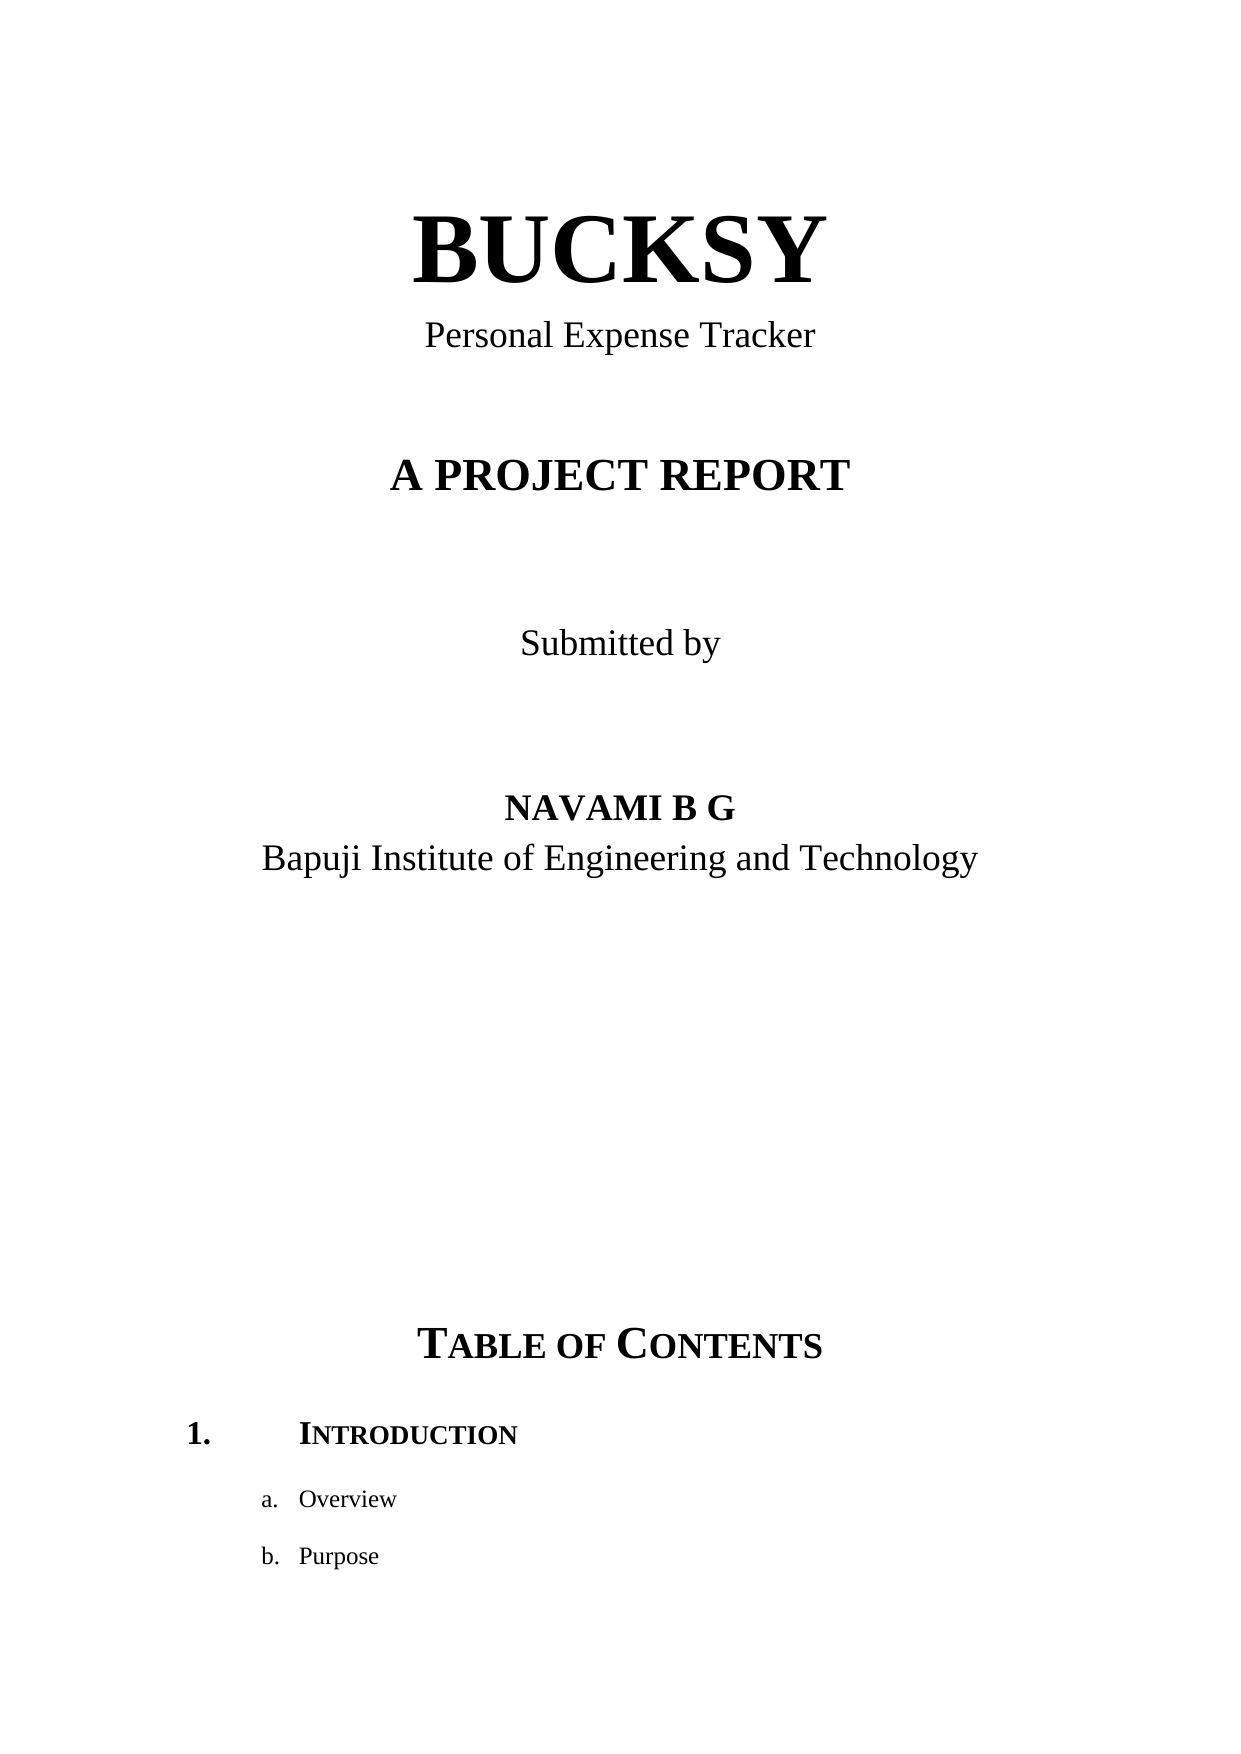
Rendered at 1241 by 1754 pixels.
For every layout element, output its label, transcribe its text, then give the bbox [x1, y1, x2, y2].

list Overview [261, 1484, 1105, 1513]
list INTRODUCTION [186, 1413, 1105, 1451]
text Bapuji Institute of Engineering and Technology [261, 835, 1105, 878]
text BUCKSY [337, 189, 1105, 304]
text NAVAMI B G [135, 786, 1105, 829]
subtitle A PROJECT REPORT [173, 447, 1067, 500]
text Personal Expense Tracker [136, 313, 1105, 356]
text Submitted by [136, 620, 1105, 663]
list Purpose [261, 1541, 1105, 1570]
text TABLE OF CONTENTS [96, 1315, 823, 1368]
